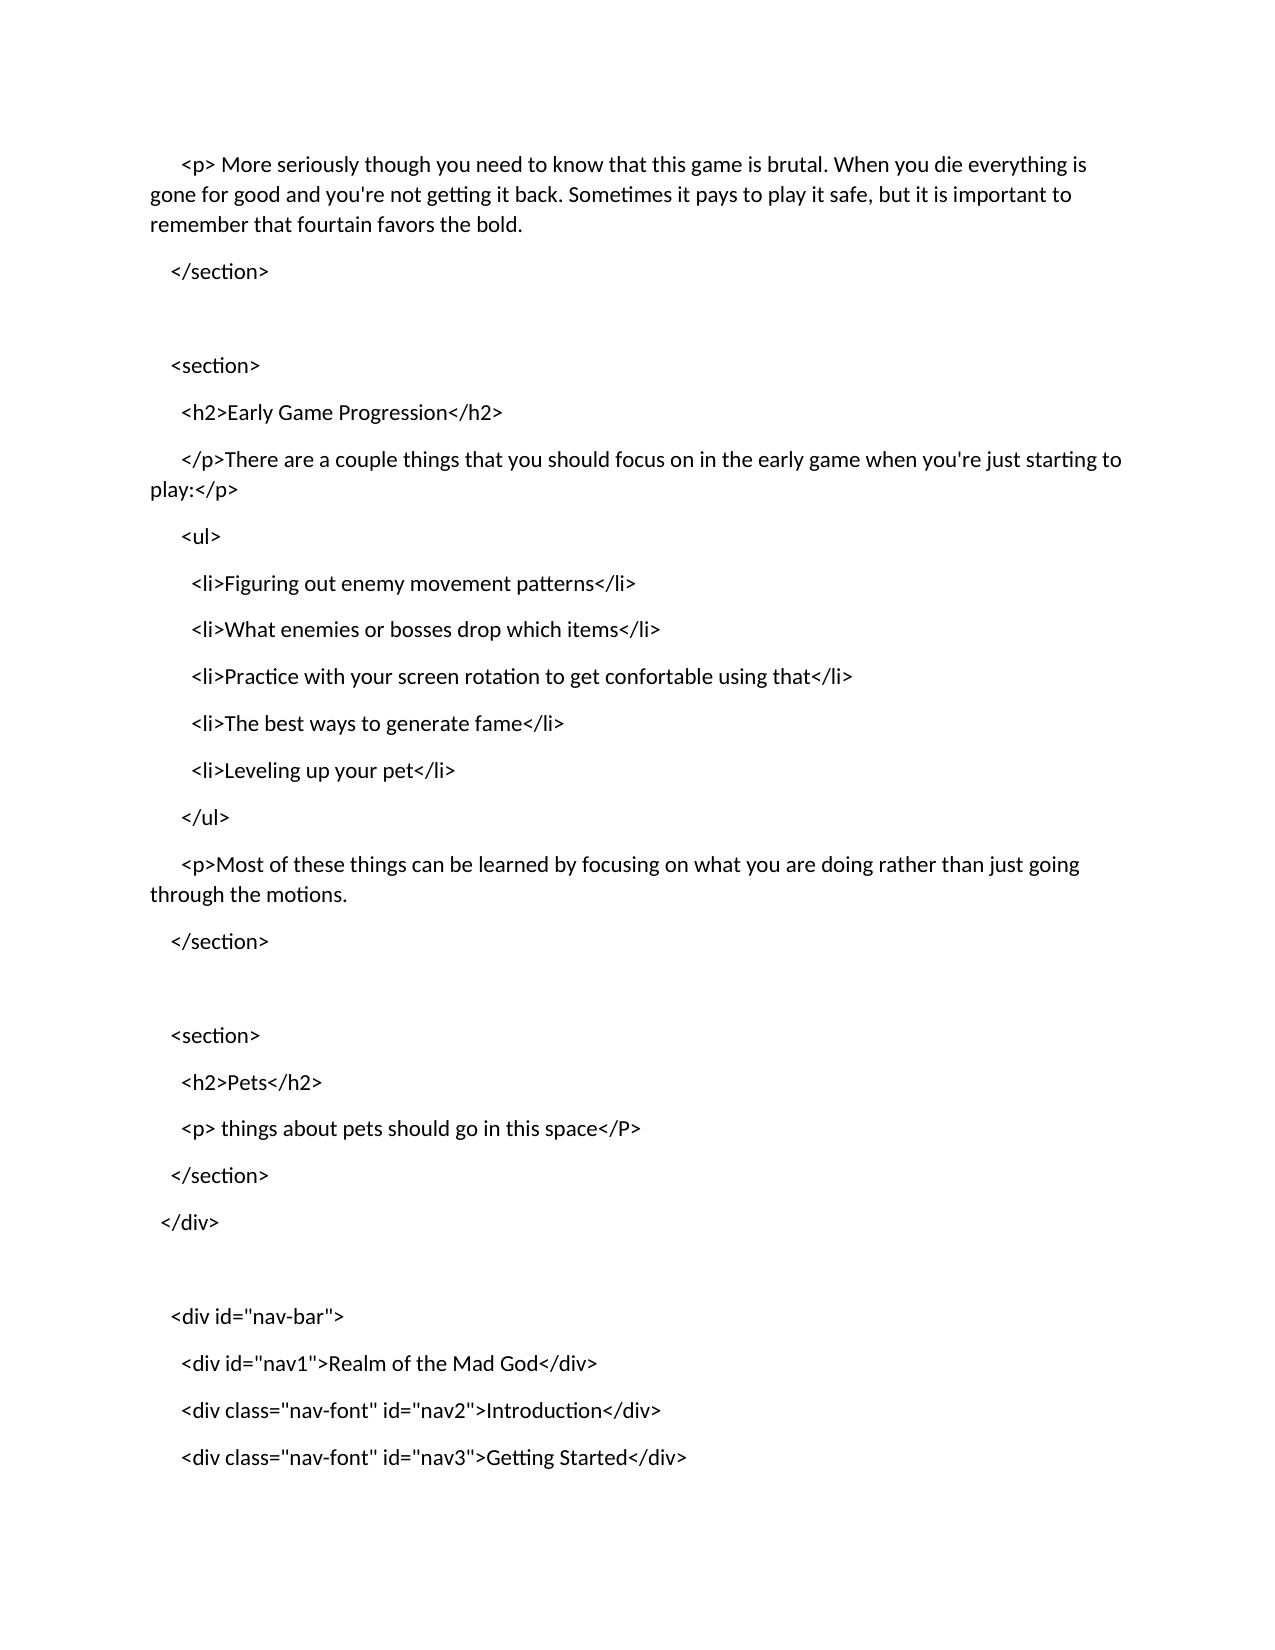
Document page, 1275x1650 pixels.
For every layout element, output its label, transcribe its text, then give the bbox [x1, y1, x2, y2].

text <p> things about pets should go in this space</P> [150, 1114, 1125, 1143]
text <li>Leveling up your pet</li> [150, 756, 1125, 784]
text <section> [150, 1021, 1125, 1049]
text <div id="nav-bar"> [150, 1302, 1125, 1330]
text <div class="nav-font" id="nav2">Introduction</div> [150, 1396, 1125, 1424]
text <p>Most of these things can be learned by focusing on what you are doing rather than just going through the motions. [150, 850, 1125, 908]
text <h2>Early Game Progression</h2> [150, 398, 1125, 426]
text <li>Practice with your screen rotation to get confortable using that</li> [150, 662, 1125, 691]
text <li>What enemies or bosses drop which items</li> [150, 616, 1125, 644]
text </div> [150, 1208, 1125, 1236]
text </section> [150, 927, 1125, 955]
text <p> More seriously though you need to know that this game is brutal. When you die everything is gone for good and you're not getting it back. Sometimes it pays to play it safe, but it is important to remember that fourtain favors the bold. [150, 150, 1125, 238]
text <div id="nav1">Realm of the Mad God</div> [150, 1349, 1125, 1377]
text <h2>Pets</h2> [150, 1068, 1125, 1096]
text <div class="nav-font" id="nav3">Getting Started</div> [150, 1443, 1125, 1471]
text </section> [150, 1161, 1125, 1189]
text <li>Figuring out enemy movement patterns</li> [150, 569, 1125, 597]
text <ul> [150, 522, 1125, 550]
text </p>There are a couple things that you should focus on in the early game when you're just starting to play:</p> [150, 445, 1125, 503]
text </ul> [150, 803, 1125, 831]
text <li>The best ways to generate fame</li> [150, 709, 1125, 737]
text </section> [150, 257, 1125, 285]
text <section> [150, 351, 1125, 379]
